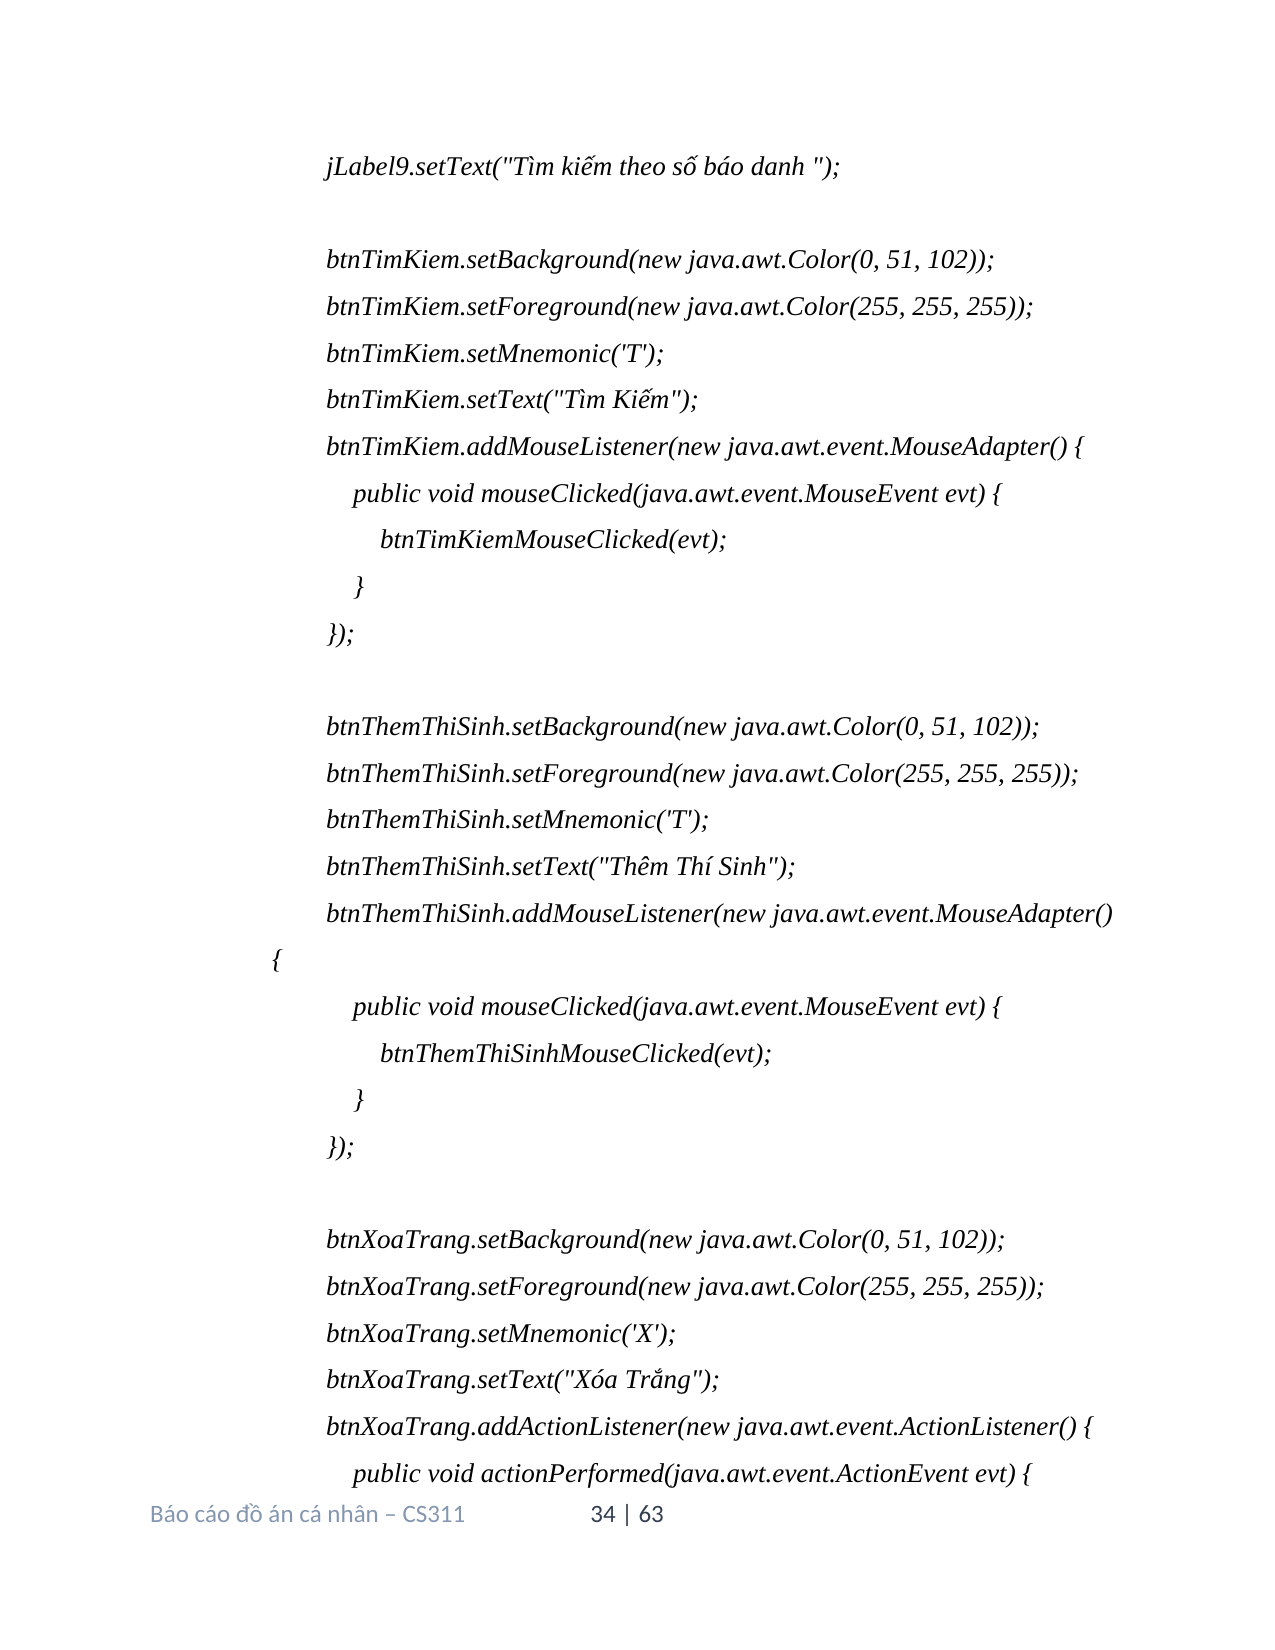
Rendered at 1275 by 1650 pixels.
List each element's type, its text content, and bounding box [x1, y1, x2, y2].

list jLabel9.setText("Tìm kiếm theo số báo danh "); [272, 150, 1125, 181]
list btnXoaTrang.setMnemonic('X'); [272, 1317, 1125, 1348]
list btnTimKiem.setForeground(new java.awt.Color(255, 255, 255)); [272, 290, 1125, 321]
list btnThemThiSinh.setBackground(new java.awt.Color(0, 51, 102)); [272, 710, 1125, 741]
list btnTimKiem.setText("Tìm Kiếm"); [272, 383, 1125, 414]
list } [272, 1083, 1125, 1114]
list public void mouseClicked(java.awt.event.MouseEvent evt) { [272, 477, 1125, 508]
list btnTimKiem.setBackground(new java.awt.Color(0, 51, 102)); [272, 243, 1125, 274]
list btnThemThiSinh.addMouseListener(new java.awt.event.MouseAdapter() { [272, 897, 1125, 974]
list }); [272, 617, 1125, 648]
list } [272, 570, 1125, 601]
list public void mouseClicked(java.awt.event.MouseEvent evt) { [272, 990, 1125, 1021]
list btnXoaTrang.setForeground(new java.awt.Color(255, 255, 255)); [272, 1270, 1125, 1301]
list }); [272, 1130, 1125, 1161]
list btnXoaTrang.setBackground(new java.awt.Color(0, 51, 102)); [272, 1223, 1125, 1254]
list btnTimKiem.addMouseListener(new java.awt.event.MouseAdapter() { [272, 430, 1125, 461]
list btnThemThiSinhMouseClicked(evt); [272, 1037, 1125, 1068]
list btnThemThiSinh.setText("Thêm Thí Sinh"); [272, 850, 1125, 881]
list btnThemThiSinh.setMnemonic('T'); [272, 803, 1125, 834]
list btnXoaTrang.addActionListener(new java.awt.event.ActionListener() { [272, 1410, 1125, 1441]
list btnTimKiemMouseClicked(evt); [272, 523, 1125, 554]
list btnXoaTrang.setText("Xóa Trắng"); [272, 1363, 1125, 1394]
list btnThemThiSinh.setForeground(new java.awt.Color(255, 255, 255)); [272, 757, 1125, 788]
list btnTimKiem.setMnemonic('T'); [272, 337, 1125, 368]
list public void actionPerformed(java.awt.event.ActionEvent evt) { [272, 1457, 1125, 1488]
